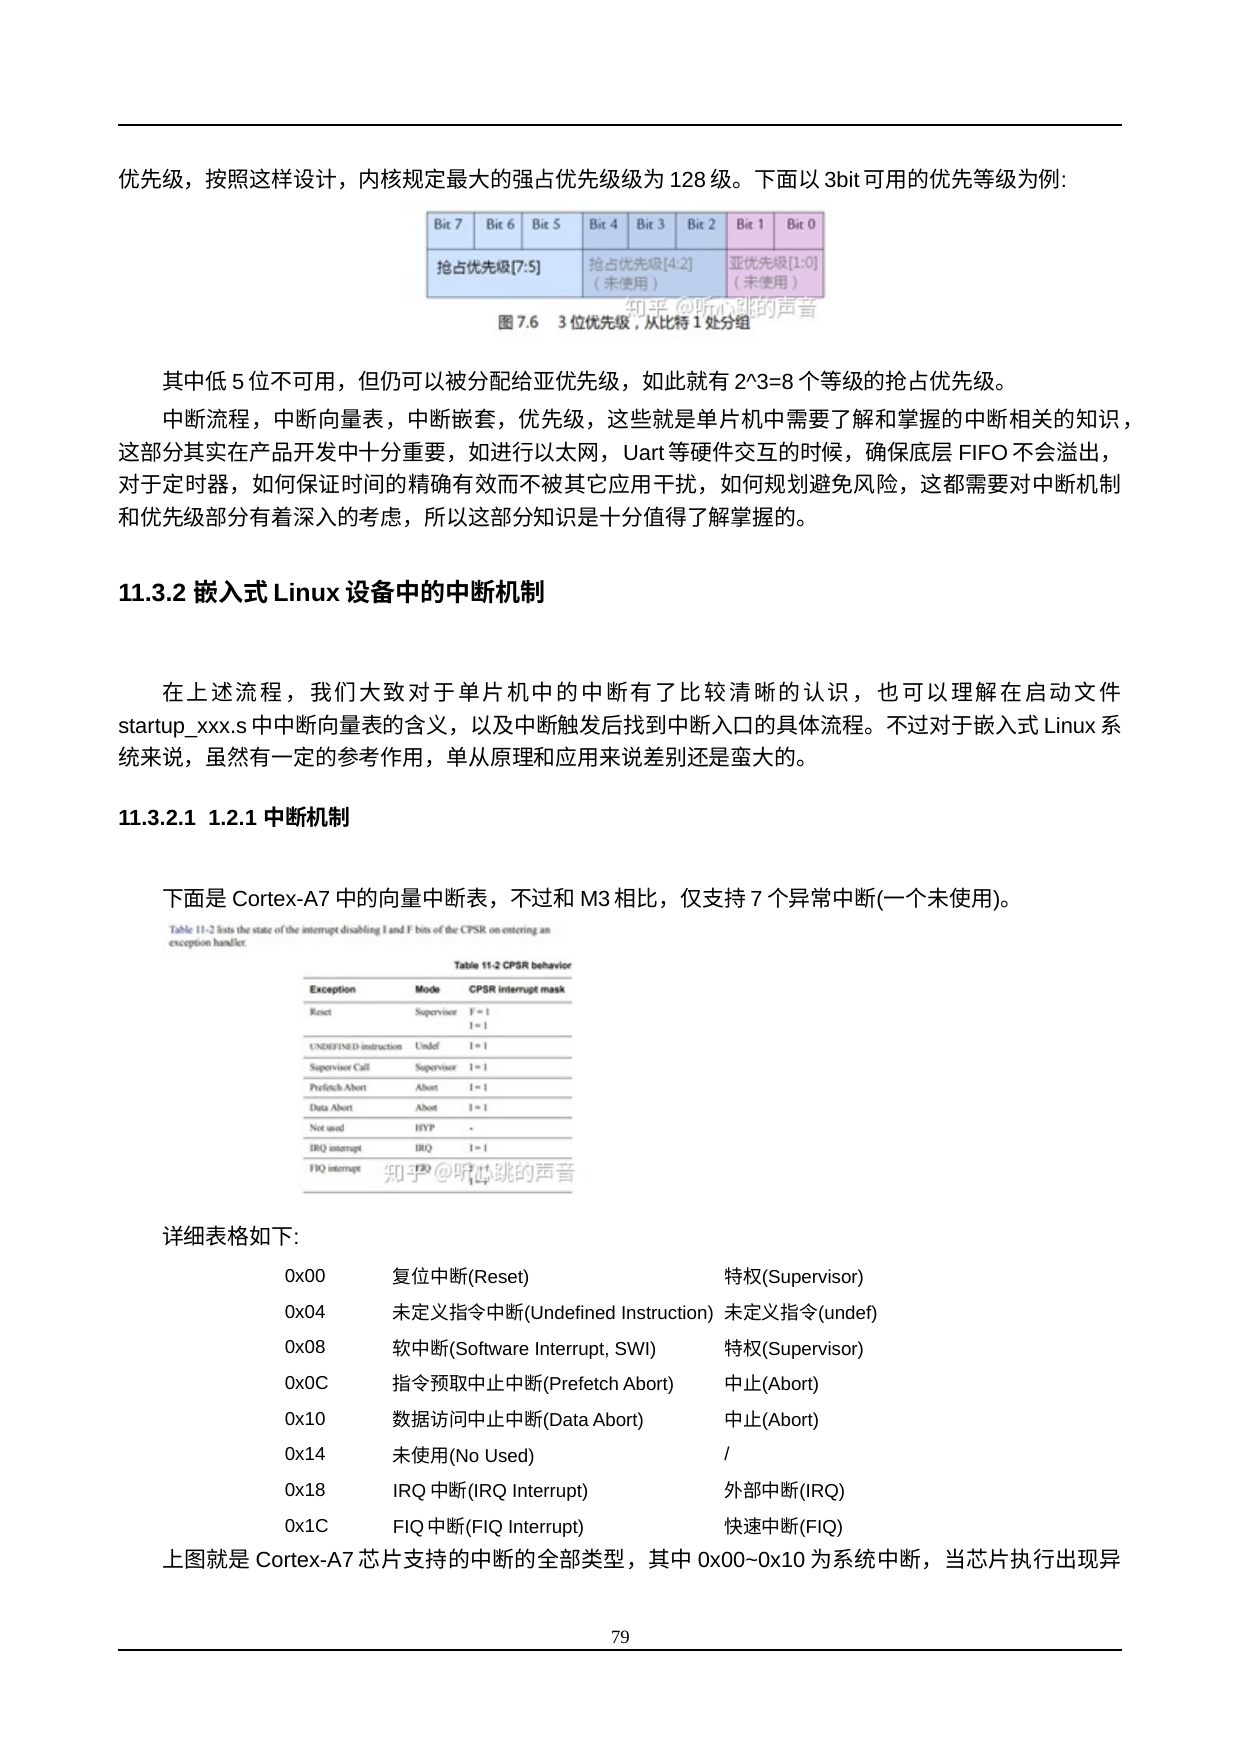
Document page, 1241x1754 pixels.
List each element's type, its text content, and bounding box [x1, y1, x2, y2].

text M3内核规定最大有8bit的优先级等级(具体支持级数由芯片公司设计时确认)，其中至少有1位为亚优先级，按照这样设计，内核规定最大的强占优先级级为128级。下面以3bit可用的优先等级为例: [118, 162, 1122, 194]
picture [405, 200, 835, 339]
table_cell 特权(Supervisor) [723, 1329, 967, 1365]
subtitle 嵌入式Linux设备中的中断机制 [118, 559, 1122, 624]
table_cell 中止(Abort) [723, 1401, 967, 1436]
text 上图就是Cortex-A7芯片支持的中断的全部类型，其中0x00~0x10为系统中断，当芯片执行出现异常，或者由SWI指令主动触发时，就会执行这些中断，一般由Linux内核管理，这里可以了解下，其中关键的有以下几点。 [118, 1543, 1122, 1576]
table_header 0x00 [283, 1258, 391, 1294]
table_cell 0x08 [283, 1329, 391, 1365]
table_header 复位中断(Reset) [391, 1258, 723, 1294]
table_cell 快速中断(FIQ) [723, 1508, 967, 1543]
table_cell 0x1C [283, 1508, 391, 1543]
table_cell 0x04 [283, 1294, 391, 1329]
table_cell 数据访问中止中断(Data Abort) [391, 1401, 723, 1436]
table_cell 0x14 [283, 1436, 391, 1472]
picture [161, 920, 593, 1203]
table_cell 0x18 [283, 1472, 391, 1507]
subtitle 1.2.1 中断机制 [118, 801, 1122, 833]
table_cell 外部中断(IRQ) [723, 1472, 967, 1507]
table_cell 未使用(No Used) [391, 1436, 723, 1472]
table_cell 未定义指令(undef) [723, 1294, 967, 1329]
text 下面是Cortex-A7中的向量中断表，不过和M3相比，仅支持7个异常中断(一个未使用)。 [118, 882, 1122, 914]
text 中断流程，中断向量表，中断嵌套，优先级，这些就是单片机中需要了解和掌握的中断相关的知识，这部分其实在产品开发中十分重要，如进行以太网，Uart等硬件交互的时候，确保底层FIFO不会溢出，对于定时器，如何保证时间的精确有效而不被其它应用干扰，如何规划避免风险，这都需要对中断机制和优先级部分有着深入的考虑，所以这部分知识是十分值得了解掌握的。 [118, 402, 1122, 532]
text 在上述流程，我们大致对于单片机中的中断有了比较清晰的认识，也可以理解在启动文件startup_xxx.s中中断向量表的含义，以及中断触发后找到中断入口的具体流程。不过对于嵌入式Linux系统来说，虽然有一定的参考作用，单从原理和应用来说差别还是蛮大的。 [118, 676, 1122, 773]
table_cell FIQ中断(FIQ Interrupt) [391, 1508, 723, 1543]
table_cell 0x0C [283, 1365, 391, 1401]
table_cell 指令预取中止中断(Prefetch Abort) [391, 1365, 723, 1401]
table_cell 未定义指令中断(Undefined Instruction) [391, 1294, 723, 1329]
text 其中低5位不可用，但仍可以被分配给亚优先级，如此就有2^3=8个等级的抢占优先级。 [118, 363, 1122, 396]
table_cell 中止(Abort) [723, 1365, 967, 1401]
table_cell 软中断(Software Interrupt, SWI) [391, 1329, 723, 1365]
table_cell 0x10 [283, 1401, 391, 1436]
text 详细表格如下: [118, 1219, 1122, 1252]
table_cell IRQ中断(IRQ Interrupt) [391, 1472, 723, 1507]
table_cell / [723, 1436, 967, 1472]
table_header 特权(Supervisor) [723, 1258, 967, 1294]
